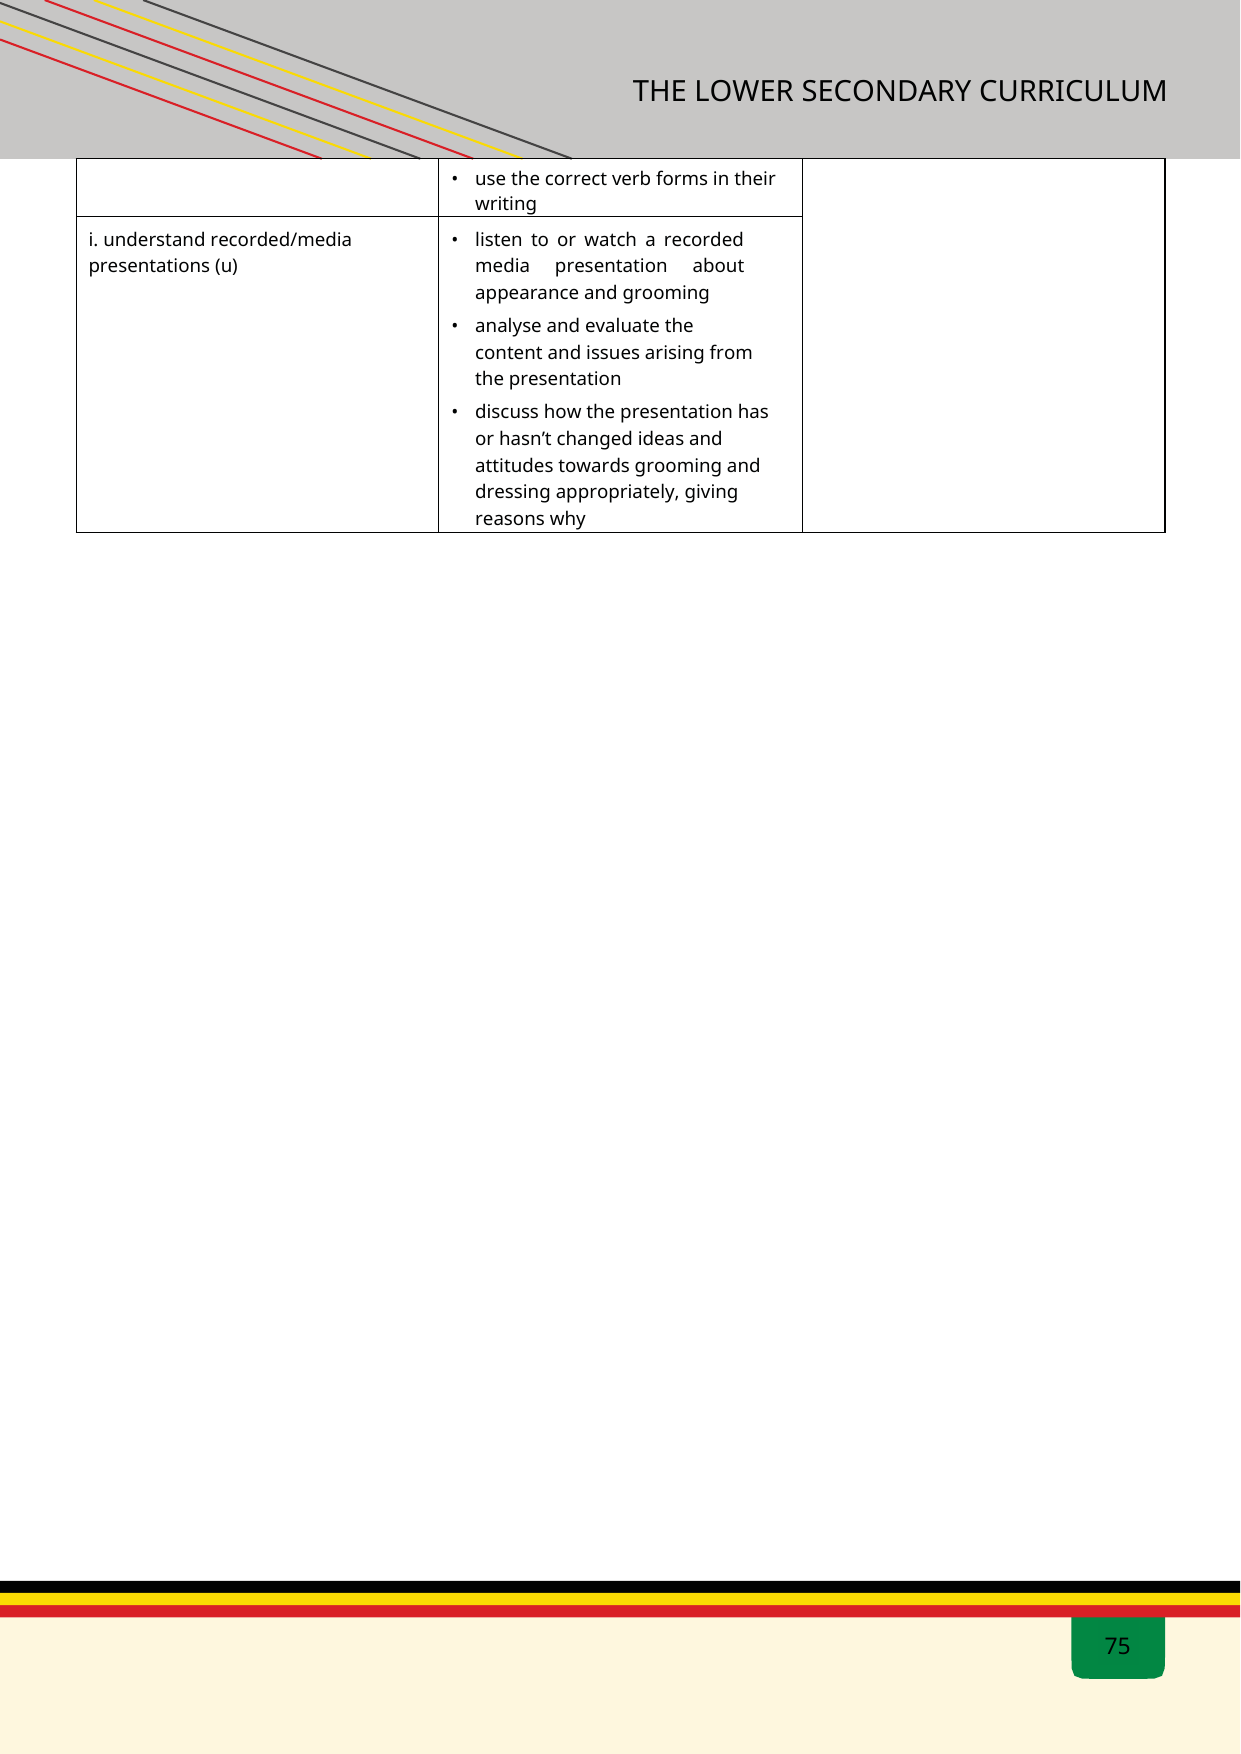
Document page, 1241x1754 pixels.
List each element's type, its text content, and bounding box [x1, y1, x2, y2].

table_cell listen to or watch a recorded media presentation about appearance and grooming analyse and evaluate the content and issues arising from the presentation discuss how the presentation has or hasn’t changed ideas and attitudes towards grooming and dressing appropriately, giving reasons why [439, 217, 802, 532]
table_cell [439, 159, 802, 216]
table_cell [77, 159, 438, 216]
table_cell i. understand recorded/media presentations (u) [77, 217, 438, 532]
